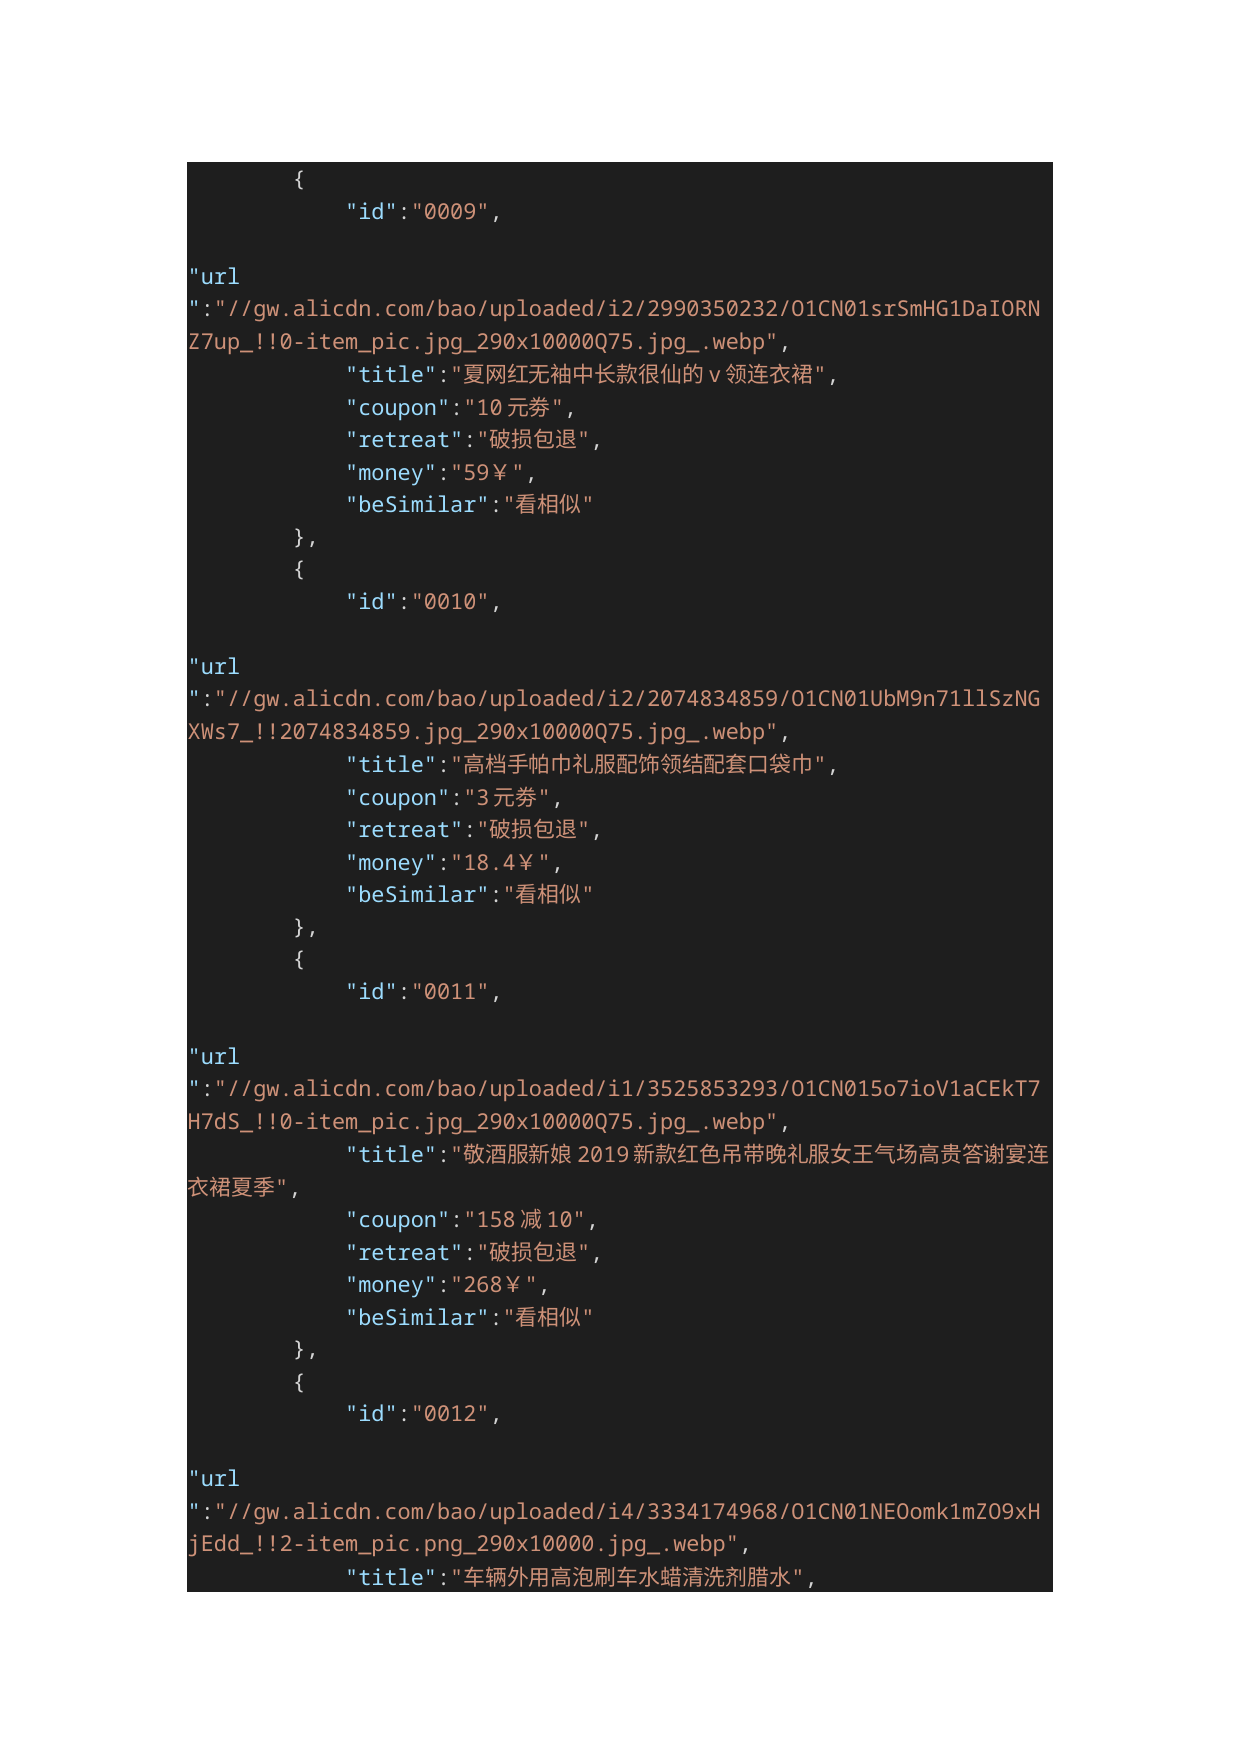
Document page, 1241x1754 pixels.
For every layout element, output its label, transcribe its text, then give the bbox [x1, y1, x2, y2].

text }, [187, 519, 1053, 552]
text { [187, 1364, 1053, 1397]
text "title":"高档手帕巾礼服配饰领结配套口袋巾", [187, 747, 1053, 779]
text "url":"//gw.alicdn.com/bao/uploaded/i1/3525853293/O1CN015o7ioV1aCEkT7H7dS_!!0-item_pic.jpg_290x10000Q75.jpg_.webp", [187, 1007, 1053, 1137]
text "money":"268￥", [187, 1267, 1053, 1299]
text "money":"59￥", [187, 454, 1053, 487]
text "beSimilar":"看相似" [187, 487, 1053, 519]
text "beSimilar":"看相似" [187, 877, 1053, 909]
text "beSimilar":"看相似" [187, 1299, 1053, 1332]
text { [187, 552, 1053, 584]
text "url":"//gw.alicdn.com/bao/uploaded/i2/2074834859/O1CN01UbM9n71llSzNGXWs7_!!2074834859.jpg_290x10000Q75.jpg_.webp", [187, 617, 1053, 747]
text "title":"车辆外用高泡刷车水蜡清洗剂腊水", [187, 1559, 1053, 1592]
text "money":"18.4￥", [187, 844, 1053, 877]
text "id":"0010", [187, 584, 1053, 617]
text "url":"//gw.alicdn.com/bao/uploaded/i2/2990350232/O1CN01srSmHG1DaIORNZ7up_!!0-item_pic.jpg_290x10000Q75.jpg_.webp", [187, 227, 1053, 357]
text "url":"//gw.alicdn.com/bao/uploaded/i4/3334174968/O1CN01NEOomk1mZO9xHjEdd_!!2-item_pic.png_290x10000.jpg_.webp", [187, 1429, 1053, 1559]
text { [187, 162, 1053, 194]
text }, [187, 1332, 1053, 1364]
text }, [187, 909, 1053, 942]
text "title":"敬酒服新娘2019新款红色吊带晚礼服女王气场高贵答谢宴连衣裙夏季", [187, 1137, 1053, 1202]
text "id":"0009", [187, 194, 1053, 227]
text "coupon":"158减10", [187, 1202, 1053, 1234]
text "coupon":"10元劵", [187, 389, 1053, 422]
text "retreat":"破损包退", [187, 422, 1053, 454]
text "retreat":"破损包退", [187, 1234, 1053, 1267]
text "retreat":"破损包退", [187, 812, 1053, 844]
text { [187, 942, 1053, 974]
text "title":"夏网红无袖中长款很仙的v领连衣裙", [187, 357, 1053, 389]
text "id":"0011", [187, 974, 1053, 1007]
text "id":"0012", [187, 1397, 1053, 1429]
text "coupon":"3元劵", [187, 779, 1053, 812]
